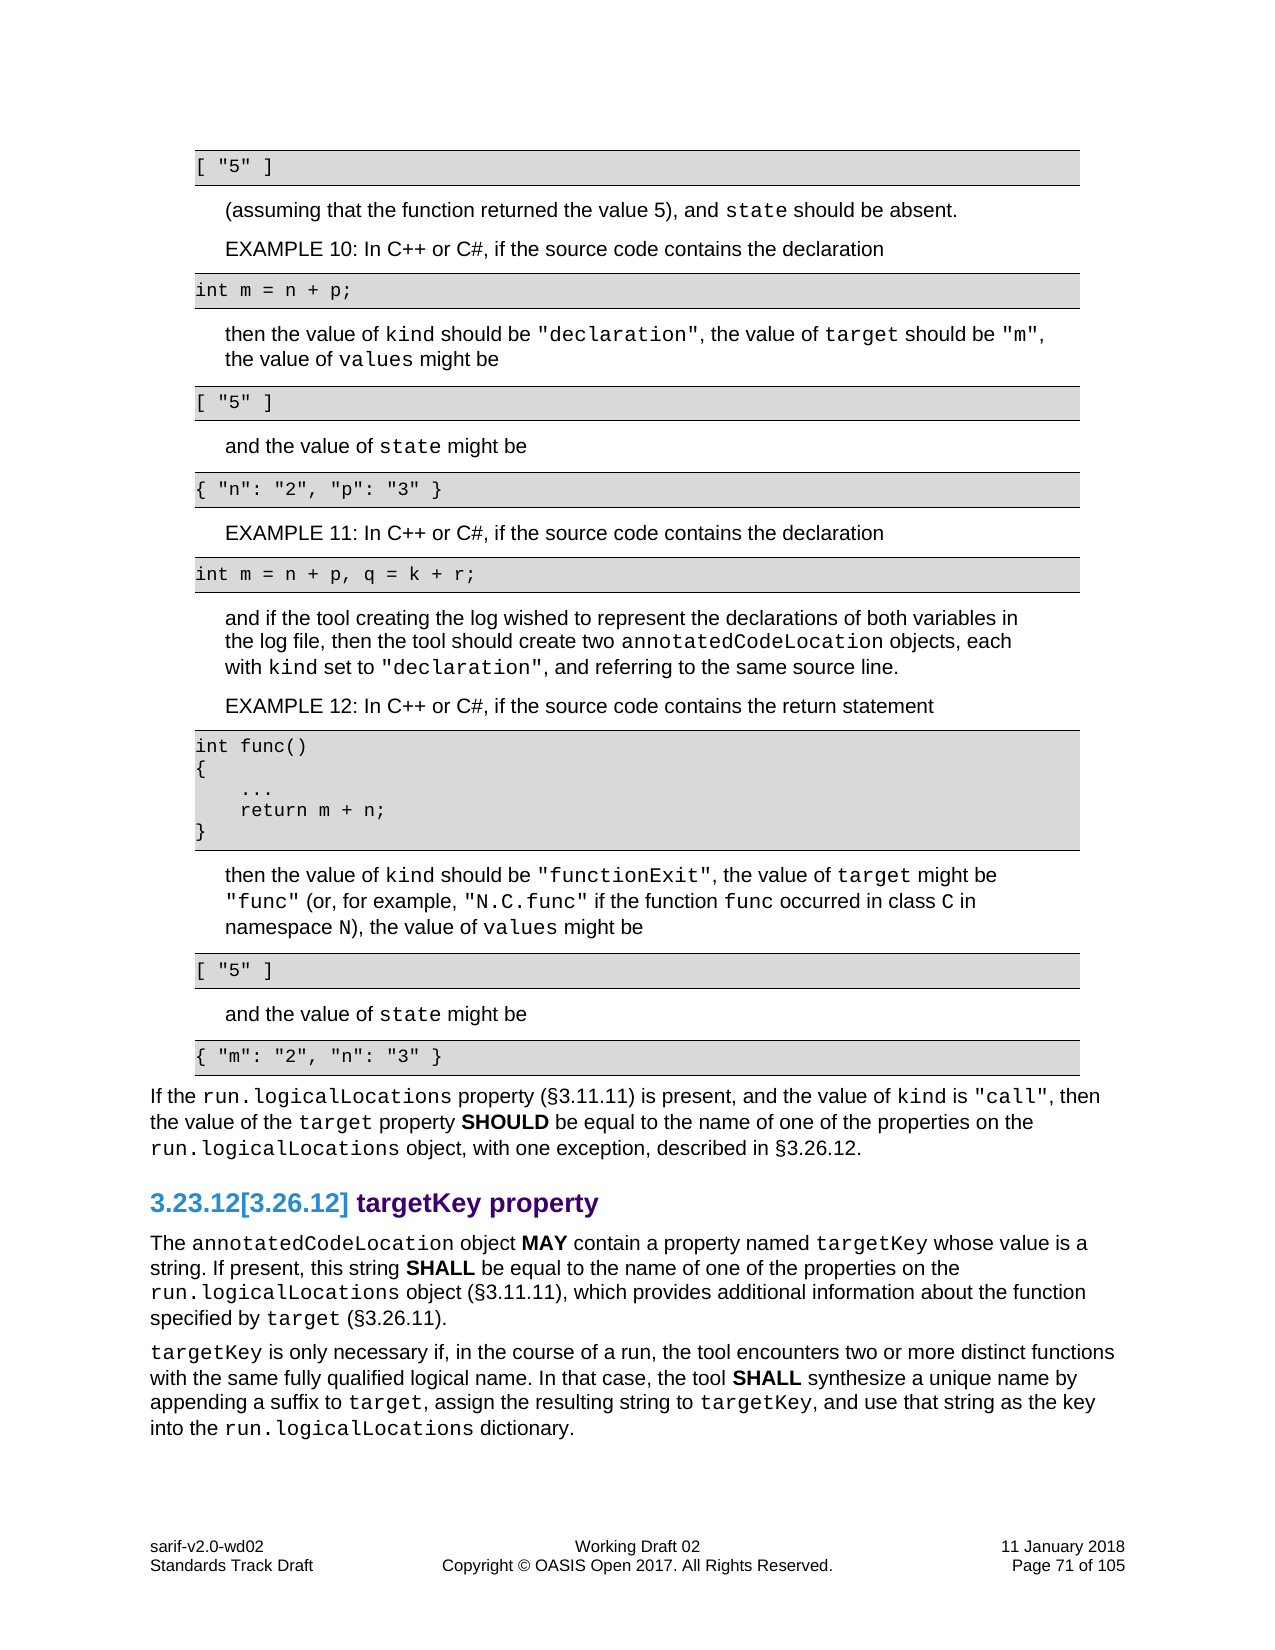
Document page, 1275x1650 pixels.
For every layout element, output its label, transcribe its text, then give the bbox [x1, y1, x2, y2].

text If the run.logicalLocations property (§3.12.11) is present, and the value of kind is "call", then the value of the target property SHOULD be equal to the name of one of the properties on the run.logicalLocations object, with one exception, described in §3.27.12. [150, 1084, 1125, 1162]
text targetKey is only necessary if, in the course of a run, the tool encounters two or more distinct functions with the same fully qualified logical name. In that case, the tool SHALL synthesize a unique name by appending a suffix to target, assign the resulting string to targetKey, and use that string as the key into the run.logicalLocations dictionary. [150, 1340, 1125, 1442]
text then the value of kind should be "functionExit", the value of target might be "func" (or, for example, "N.C.func" if the function func occurred in class C in namespace N), the value of values might be [225, 863, 1050, 941]
text return m + n; [195, 794, 1080, 815]
text and the value of state might be [225, 1002, 1050, 1027]
text and if the tool creating the log wished to represent the declarations of both variables in the log file, then the tool should create two annotatedCodeLocation objects, each with kind set to "declaration", and referring to the same source line. [225, 605, 1050, 681]
text [ "5" ] [195, 954, 1080, 988]
text { "n": "2", "p": "3" } [195, 473, 1080, 507]
text EXAMPLE 10: In C++ or C#, if the source code contains the declaration [225, 237, 1050, 261]
text then the value of kind should be "declaration", the value of target should be "m", the value of values might be [225, 321, 1050, 373]
text int m = n + p, q = k + r; [195, 558, 1080, 592]
text int m = n + p; [195, 274, 1080, 308]
text EXAMPLE 11: In C++ or C#, if the source code contains the declaration [225, 521, 1050, 544]
text { [195, 751, 1080, 772]
text int func() [195, 731, 1080, 751]
text [ "5" ] [195, 387, 1080, 420]
text The annotatedCodeLocation object MAY contain a property named targetKey whose value is a string. If present, this string SHALL be equal to the name of one of the properties on the run.logicalLocations object (§3.12.11), which provides additional information about the function specified by target (§3.27.11). [150, 1230, 1125, 1332]
text ... [195, 772, 1080, 794]
text and the value of state might be [225, 434, 1050, 460]
text EXAMPLE 12: In C++ or C#, if the source code contains the return statement [225, 693, 1050, 717]
subtitle targetKey property [150, 1187, 1125, 1218]
text (assuming that the function returned the value 5), and state should be absent. [225, 198, 1050, 224]
text [ "5" ] [195, 151, 1080, 185]
text { "m": "2", "n": "3" } [195, 1041, 1080, 1075]
text } [195, 815, 1080, 850]
